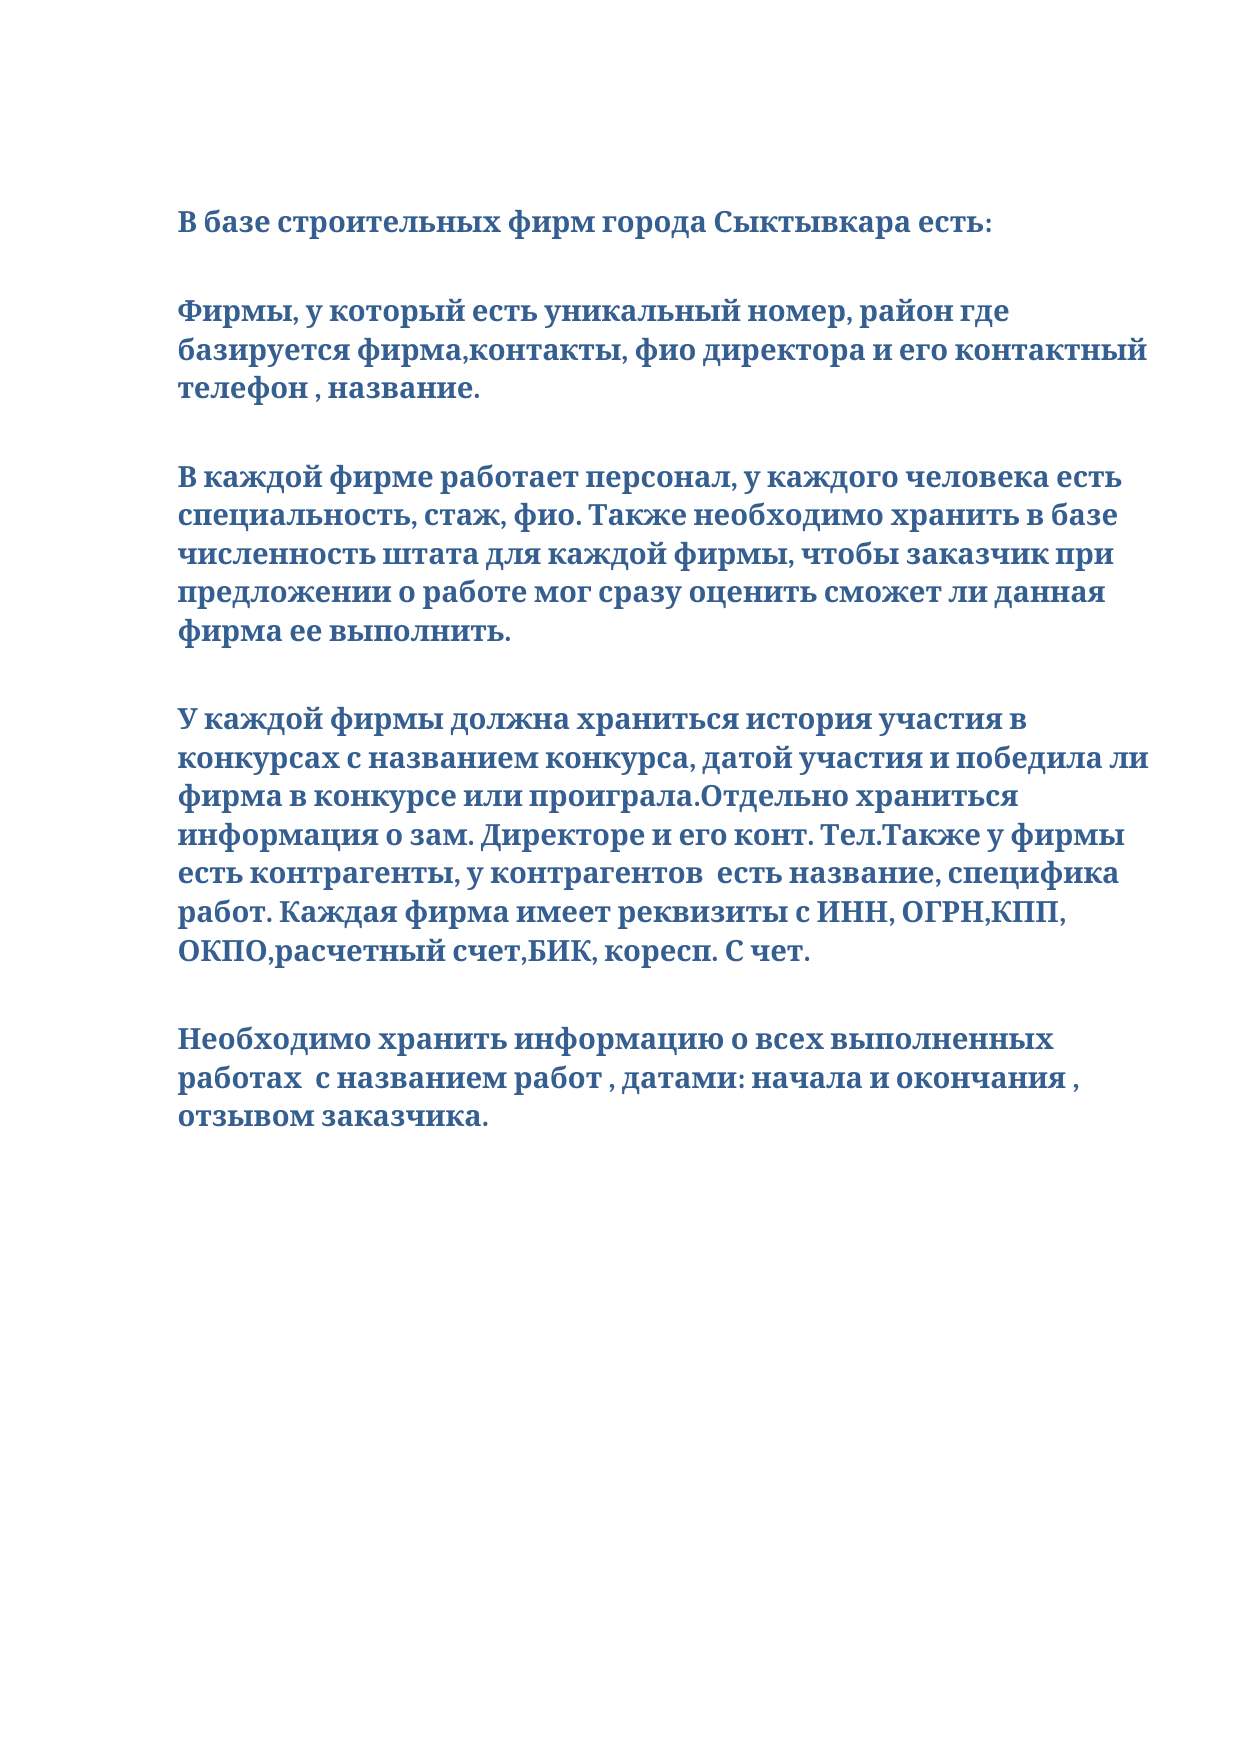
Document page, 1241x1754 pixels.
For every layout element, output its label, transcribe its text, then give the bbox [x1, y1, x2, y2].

subtitle Необходимо хранить информацию о всех выполненных работах с названием работ , датами: начала и окончания , отзывом заказчика. [177, 1023, 1152, 1134]
subtitle В каждой фирме работает персонал, у каждого человека есть специальность, стаж, фио. Также необходимо хранить в базе численность штата для каждой фирмы, чтобы заказчик при предложении о работе мог сразу оценить сможет ли данная фирма ее выполнить. [177, 461, 1152, 648]
subtitle У каждой фирмы должна храниться история участия в конкурсах с названием конкурса, датой участия и победила ли фирма в конкурсе или проиграла.Отдельно храниться информация о зам. Директоре и его конт. Тел.Также у фирмы есть контрагенты, у контрагентов есть название, специфика работ. Каждая фирма имеет реквизиты с ИНН, ОГРН,КПП, ОКПО,расчетный счет,БИК, коресп. С чет. [177, 703, 1152, 968]
subtitle В базе строительных фирм города Сыктывкара есть: [177, 207, 1152, 240]
subtitle Фирмы, у который есть уникальный номер, район где базируется фирма,контакты, фио директора и его контактный телефон , название. [177, 295, 1152, 406]
